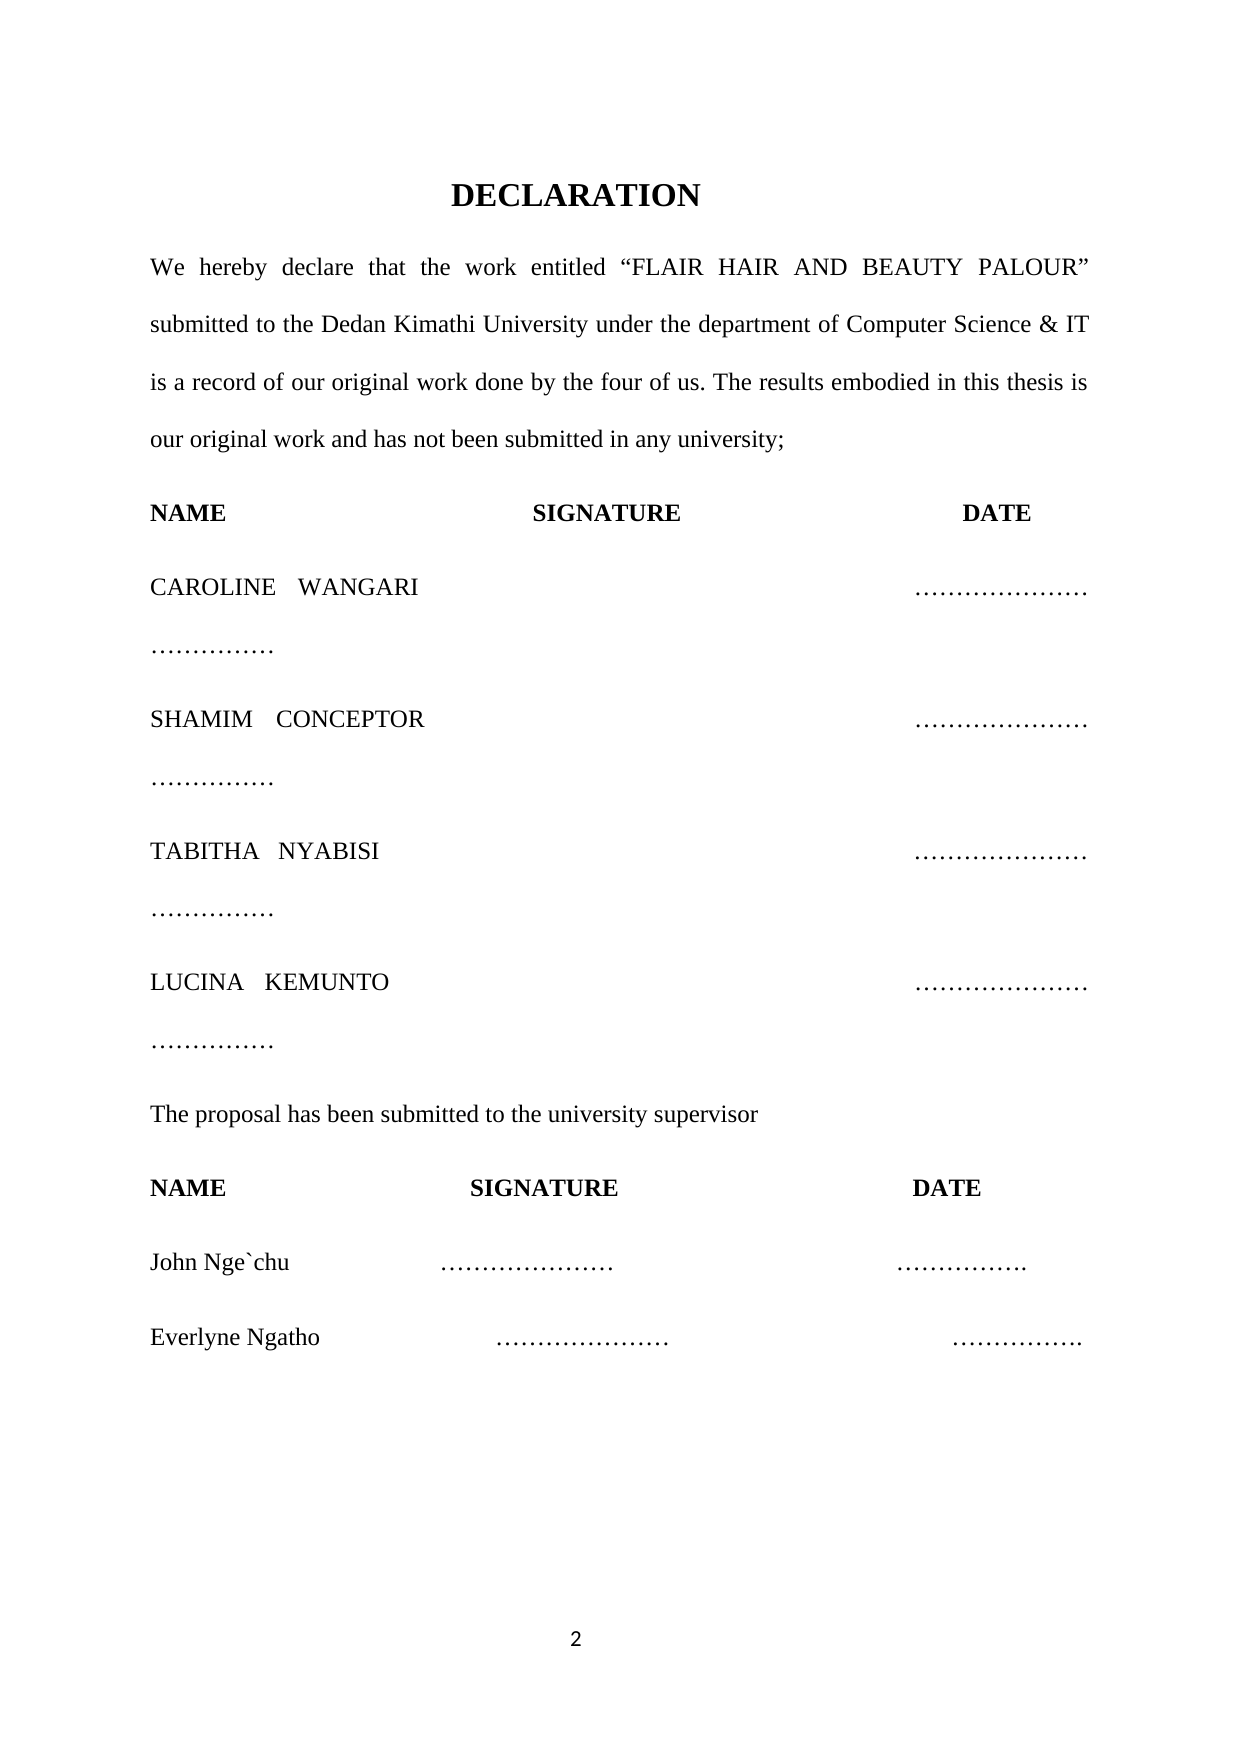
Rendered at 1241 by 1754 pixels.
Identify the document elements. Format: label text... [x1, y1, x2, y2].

text CAROLINE WANGARI ………………… …………… [150, 572, 1090, 659]
subtitle DECLARATION [61, 175, 1090, 213]
text TABITHA NYABISI ………………… …………… [150, 836, 1090, 922]
text Everlyne Ngatho ………………… ……………. [150, 1322, 1090, 1350]
text SHAMIM CONCEPTOR ………………… …………… [150, 704, 1090, 790]
text LUCINA KEMUNTO ………………… …………… [150, 967, 1090, 1054]
text NAME SIGNATURE DATE [150, 1173, 1090, 1202]
text The proposal has been submitted to the university supervisor [150, 1099, 1090, 1128]
text We hereby declare that the work entitled “FLAIR HAIR AND BEAUTY PALOUR” submitted to the Dedan Kimathi University under the department of Computer Science & IT is a record of our original work done by the four of us. The results embodied in this thesis is our original work and has not been submitted in any university; [150, 252, 1090, 453]
text John Nge`chu ………………… ……………. [150, 1247, 1090, 1276]
text NAME SIGNATURE DATE [150, 498, 1090, 527]
